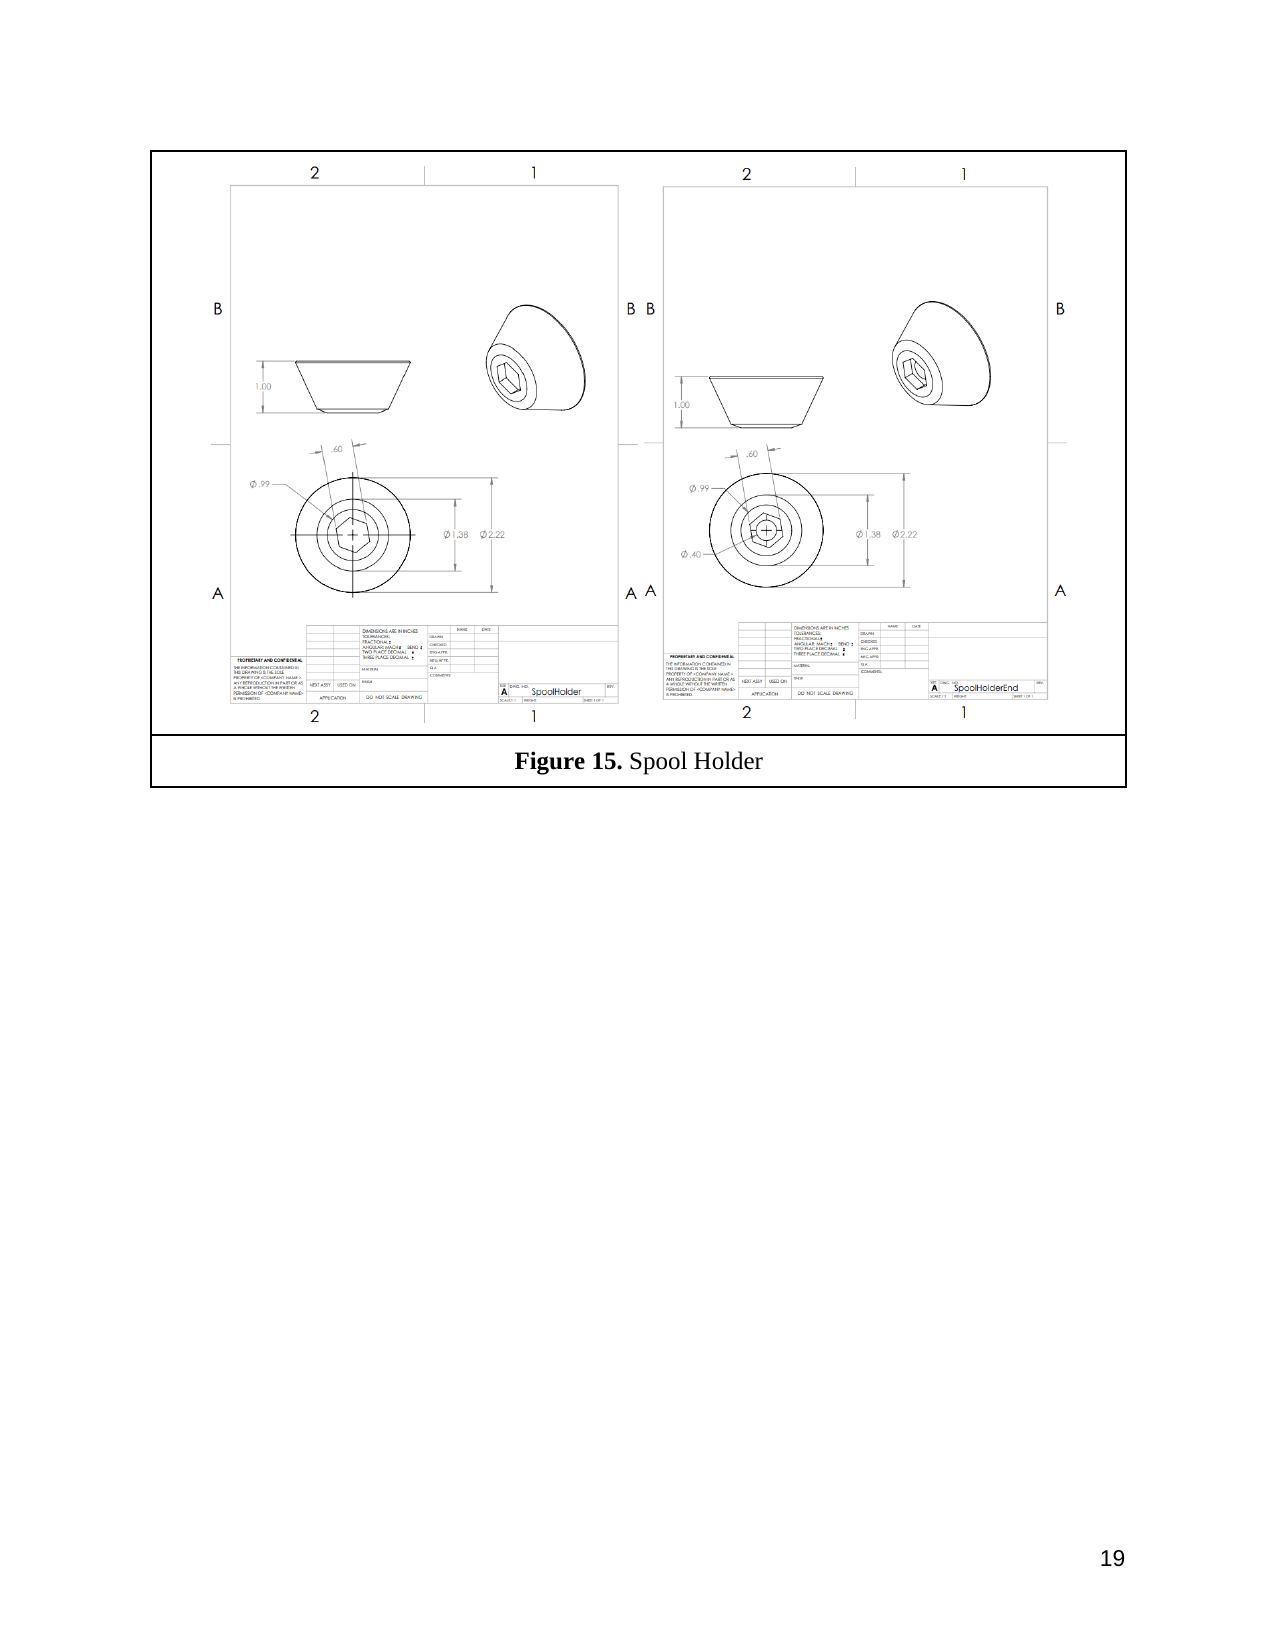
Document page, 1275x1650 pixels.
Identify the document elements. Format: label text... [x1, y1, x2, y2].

table_cell Figure 15. Spool Holder [152, 736, 1125, 786]
table_header [152, 152, 1125, 734]
picture [206, 162, 1071, 724]
